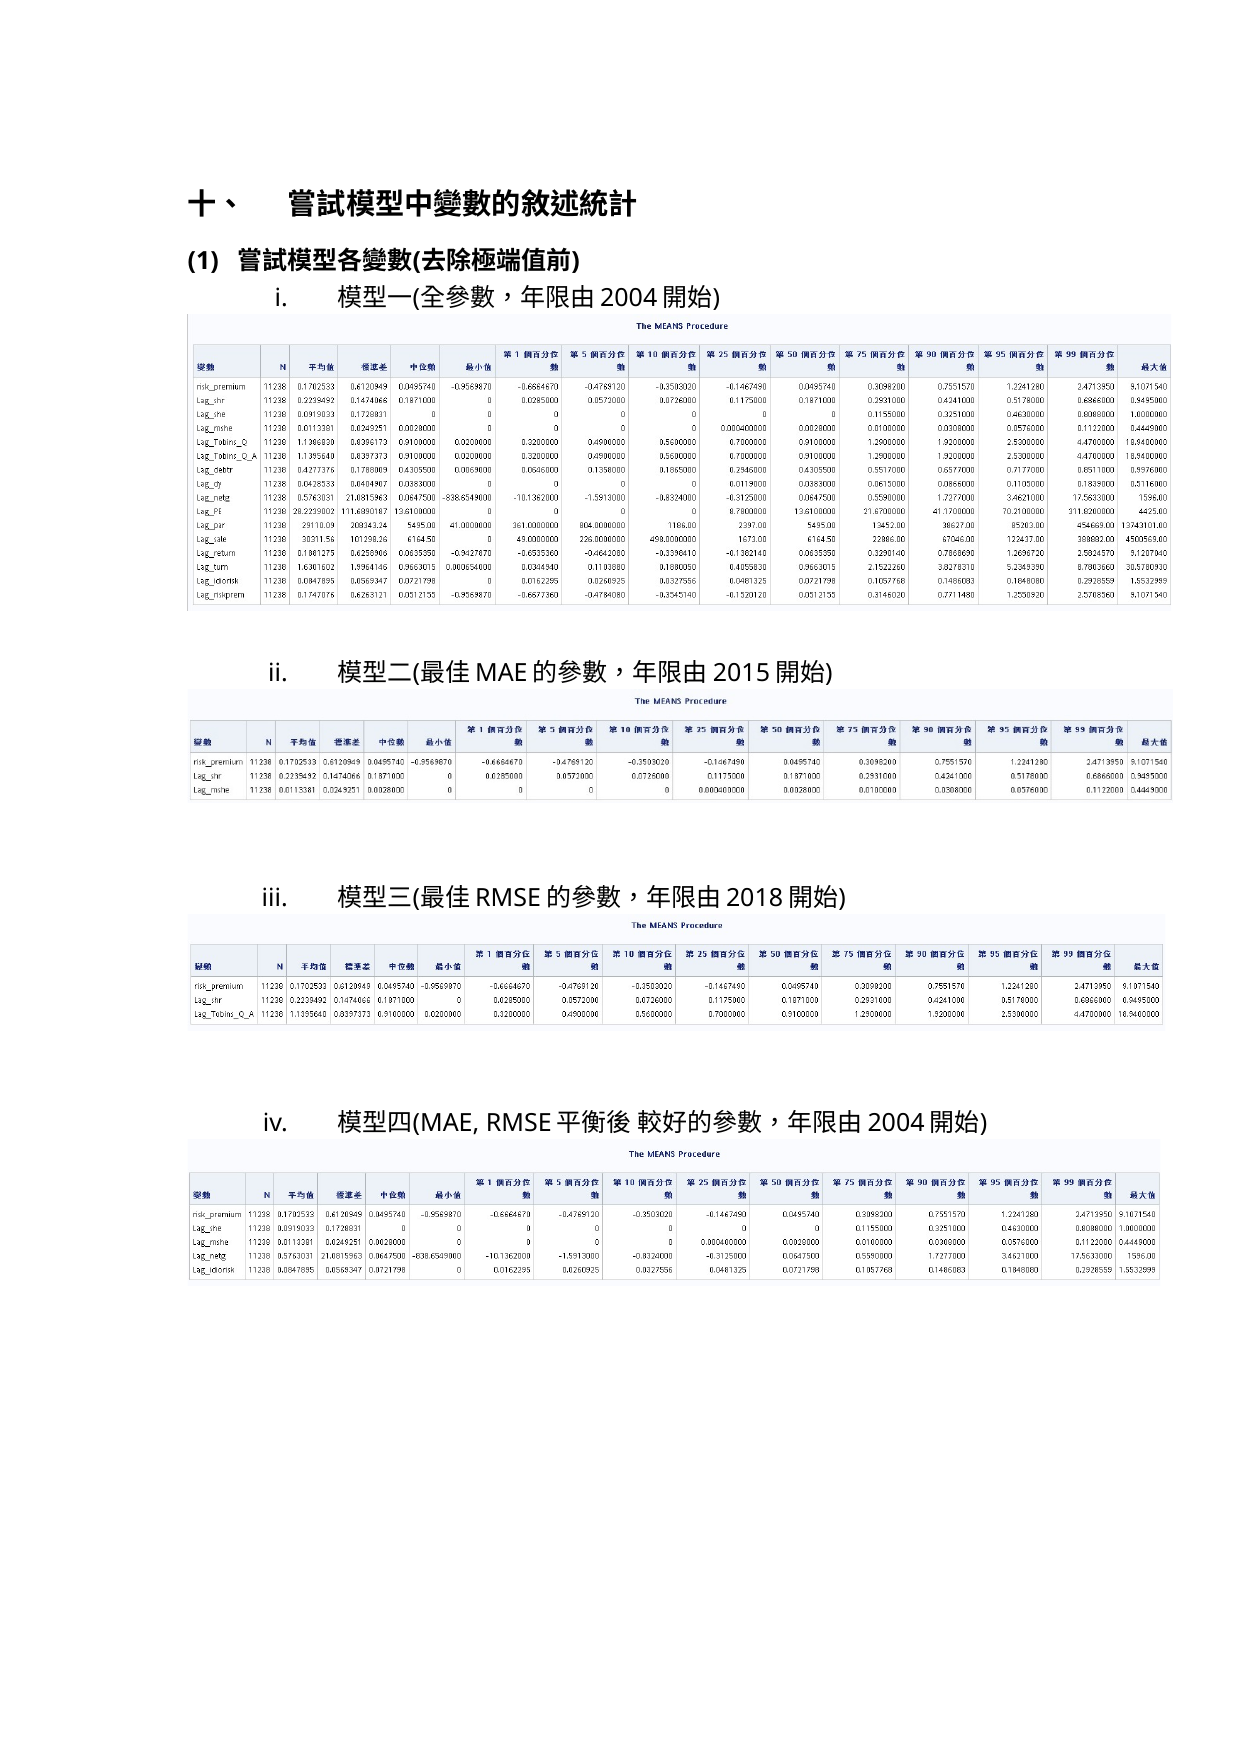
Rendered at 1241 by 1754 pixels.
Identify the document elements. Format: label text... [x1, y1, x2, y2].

picture [187, 914, 1166, 1031]
picture [187, 689, 1173, 803]
list 模型一(全參數，年限由2004開始) [287, 277, 1053, 314]
list 嘗試模型各變數(去除極端值前) [187, 239, 1053, 277]
picture [187, 314, 1172, 611]
list 模型二(最佳MAE的參數，年限由2015開始) [287, 652, 1053, 689]
picture [187, 1139, 1161, 1286]
list 模型四(MAE, RMSE平衡後 較好的參數，年限由2004開始) [287, 1102, 1053, 1139]
list 模型三(最佳RMSE的參數，年限由2018開始) [287, 877, 1053, 914]
list 嘗試模型中變數的敘述統計 [187, 164, 1053, 239]
